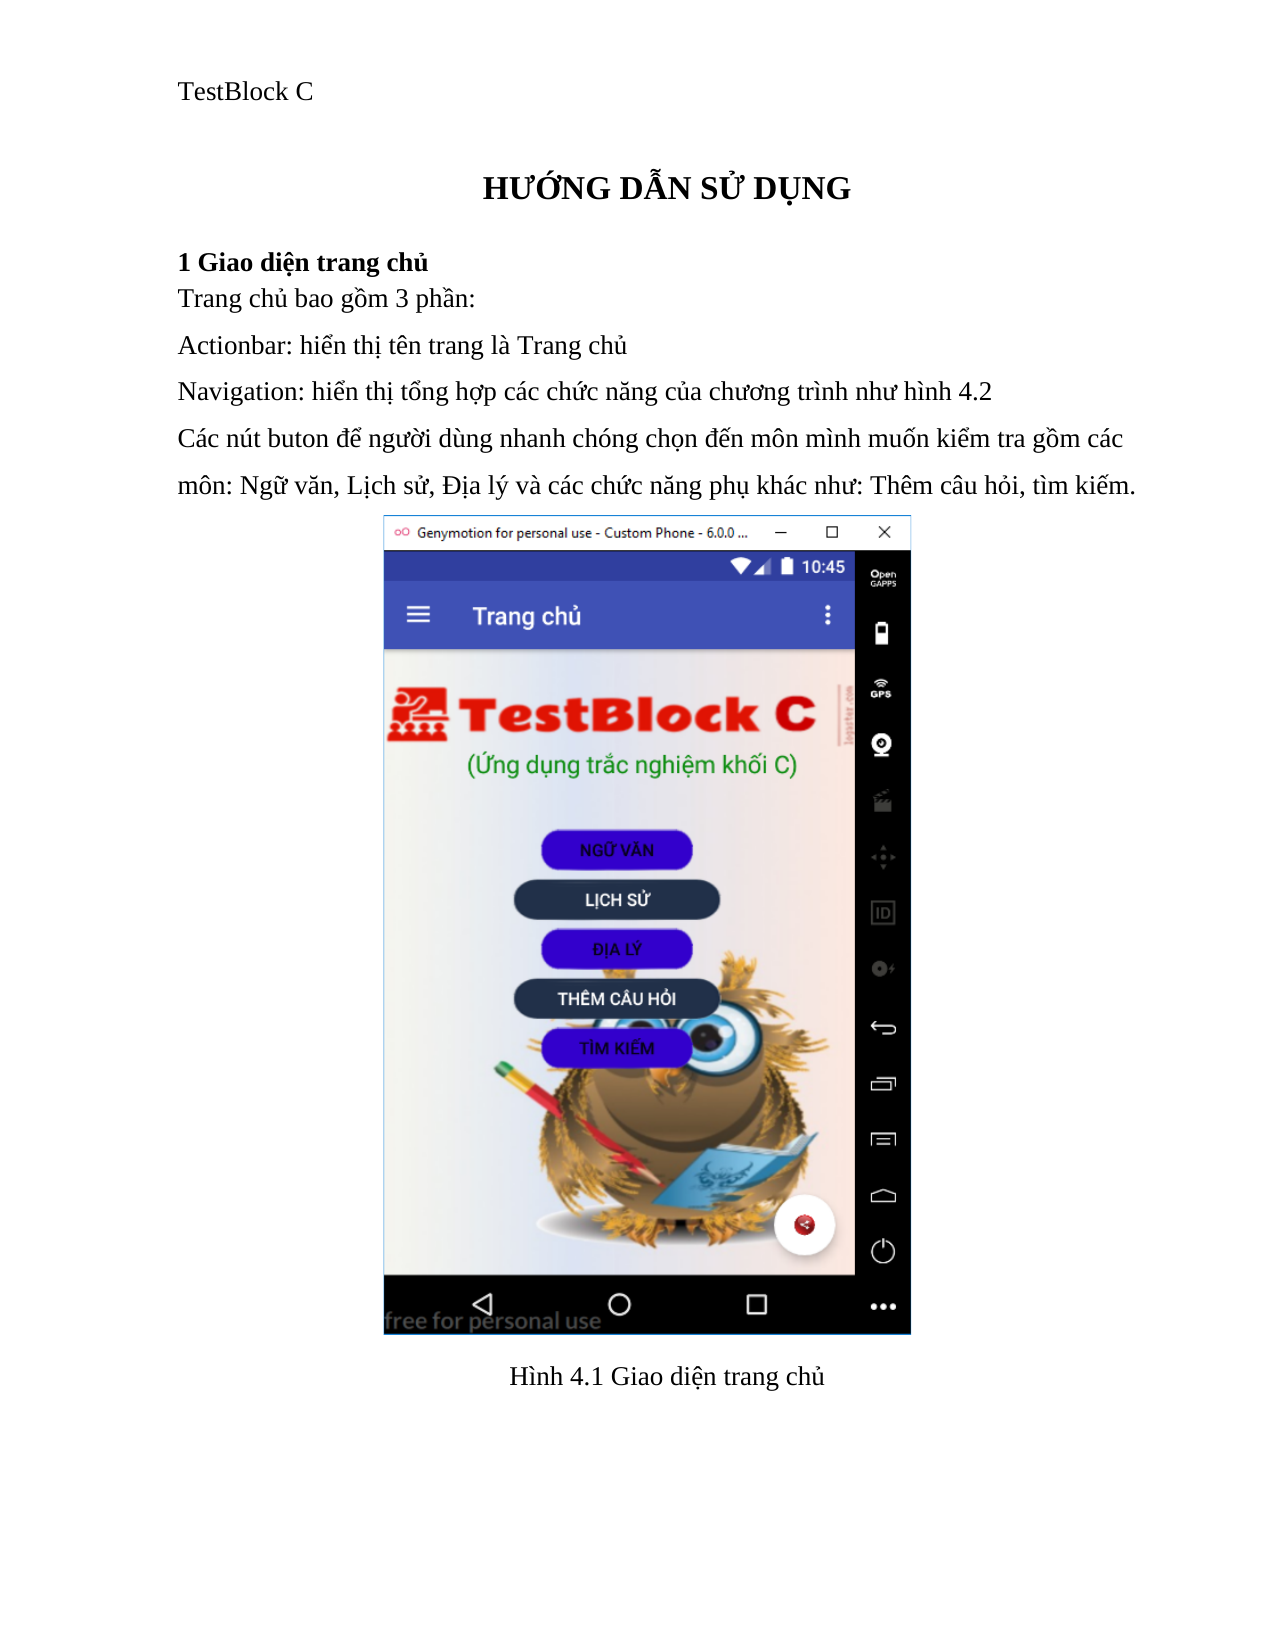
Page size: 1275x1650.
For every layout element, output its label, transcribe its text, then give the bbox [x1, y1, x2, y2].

text Navigation: hiển thị tổng hợp các chức năng của chương trình như hình 4.2 [177, 376, 1157, 407]
picture [383, 515, 912, 1335]
text Hình 4.1 Giao diện trang chủ [177, 1360, 1157, 1391]
subtitle HƯỚNG DẪN SỬ DỤNG [177, 168, 1157, 206]
text Trang chủ bao gồm 3 phần: [177, 282, 1157, 313]
text Actionbar: hiển thị tên trang là Trang chủ [177, 329, 1157, 360]
text Các nút buton để người dùng nhanh chóng chọn đến môn mình muốn kiểm tra gồm các môn: Ngữ văn, Lịch sử, Địa lý và các chức năng phụ khác như: Thêm câu hỏi, tìm kiếm. [177, 422, 1157, 500]
subtitle 1 Giao diện trang chủ [177, 246, 1157, 278]
